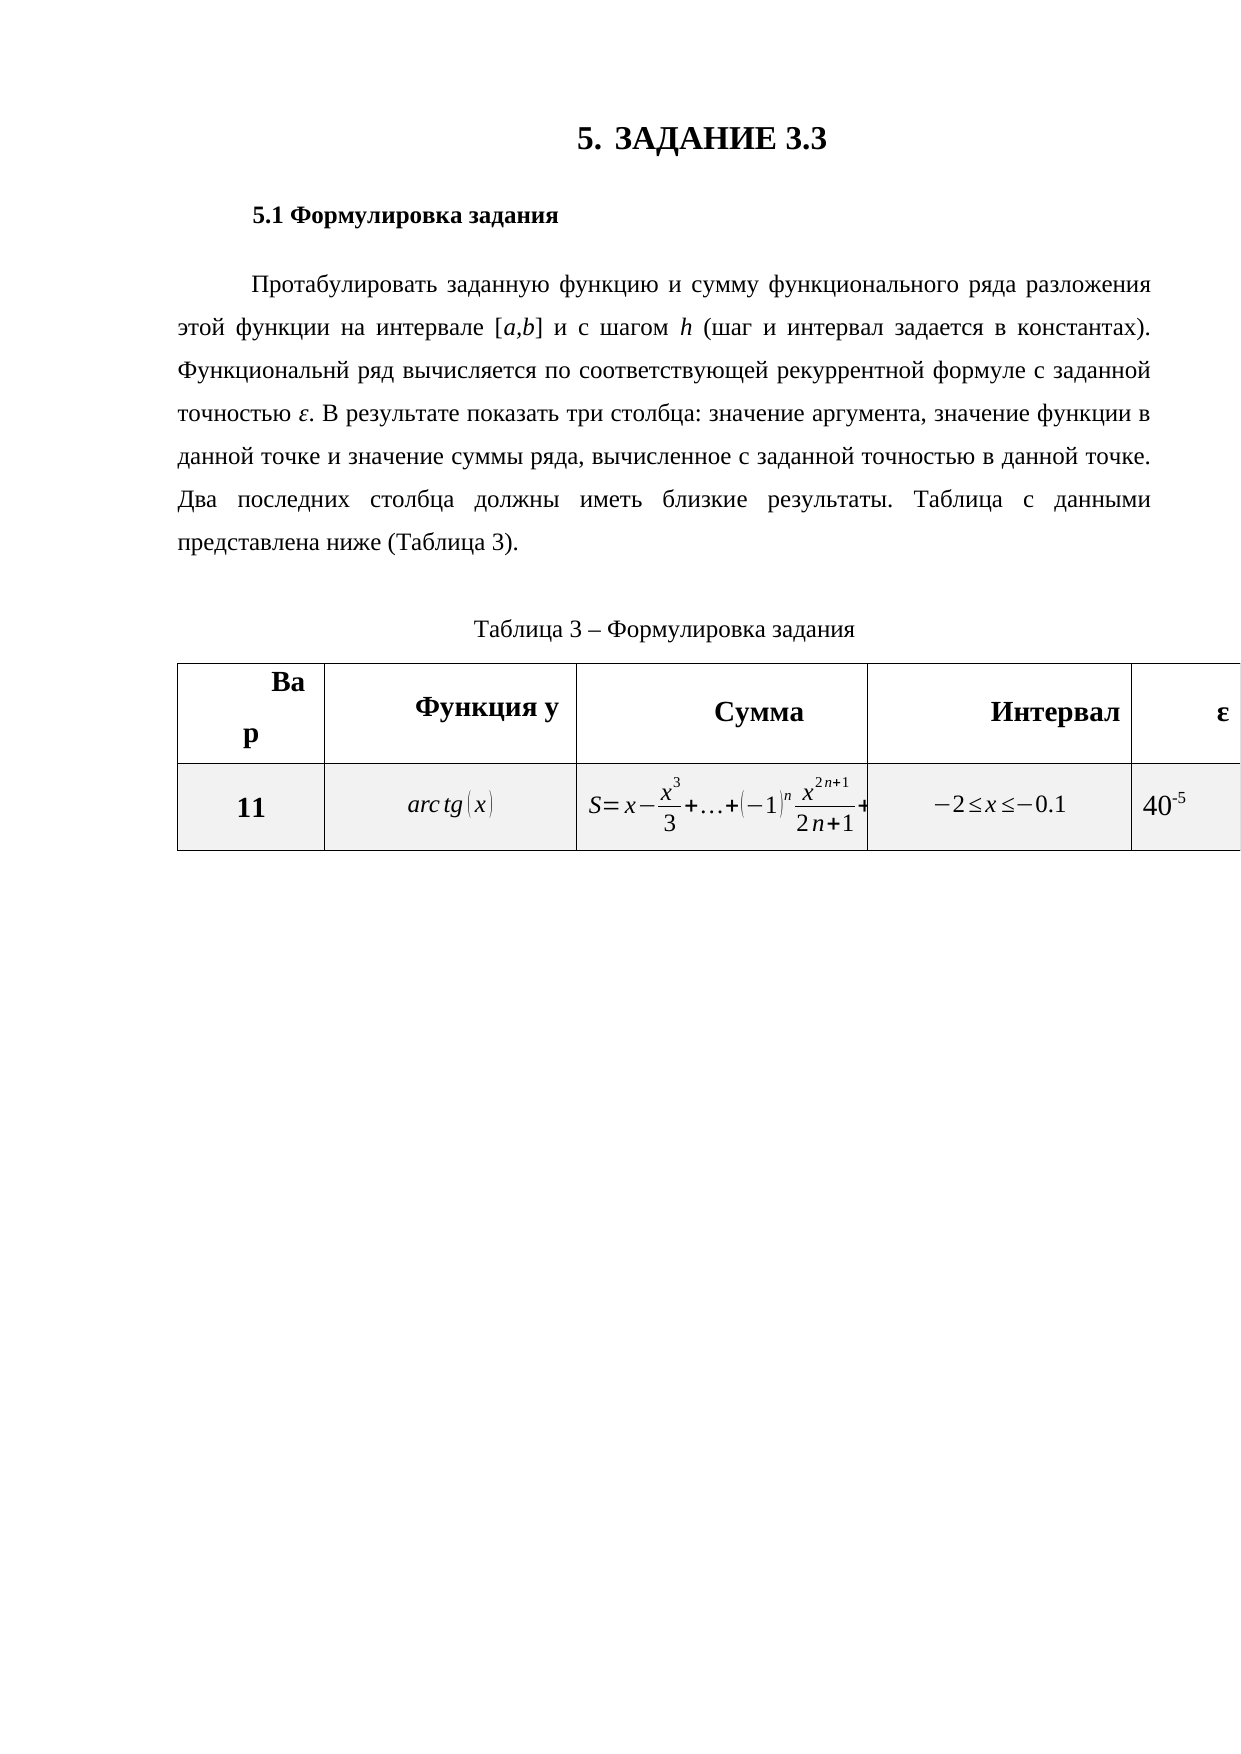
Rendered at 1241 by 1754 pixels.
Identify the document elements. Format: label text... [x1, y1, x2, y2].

text Протабулировать заданную функцию и сумму функционального ряда разложения этой функции на интервале [a,b] и с шагом h (шаг и интервал задается в константах). Функциональнй ряд вычисляется по соответствующей рекуррентной формуле с заданной точностью ɛ. В результате показать три столбца: значение аргумента, значение функции в данной точке и значение суммы ряда, вычисленное с заданной точностью в данной точке. Два последних столбца должны иметь близкие результаты. Таблица с данными представлена ниже (Таблица 3). [177, 269, 1152, 556]
table_cell [325, 764, 576, 850]
table_cell 40-5 [1132, 764, 1240, 850]
table_cell [868, 764, 1131, 850]
table_header Вар [178, 664, 324, 762]
table_header Функция y [325, 664, 576, 762]
table_cell [577, 764, 867, 850]
table_header ɛ [1132, 664, 1240, 762]
text Таблица 3 – Формулировка задания [177, 614, 1152, 642]
text задание 3.3 [252, 118, 1152, 156]
table_cell 11 [178, 764, 324, 850]
table_header Сумма [577, 664, 867, 762]
text Формулировка задания [252, 201, 1152, 229]
table_header Интервал [868, 664, 1131, 762]
